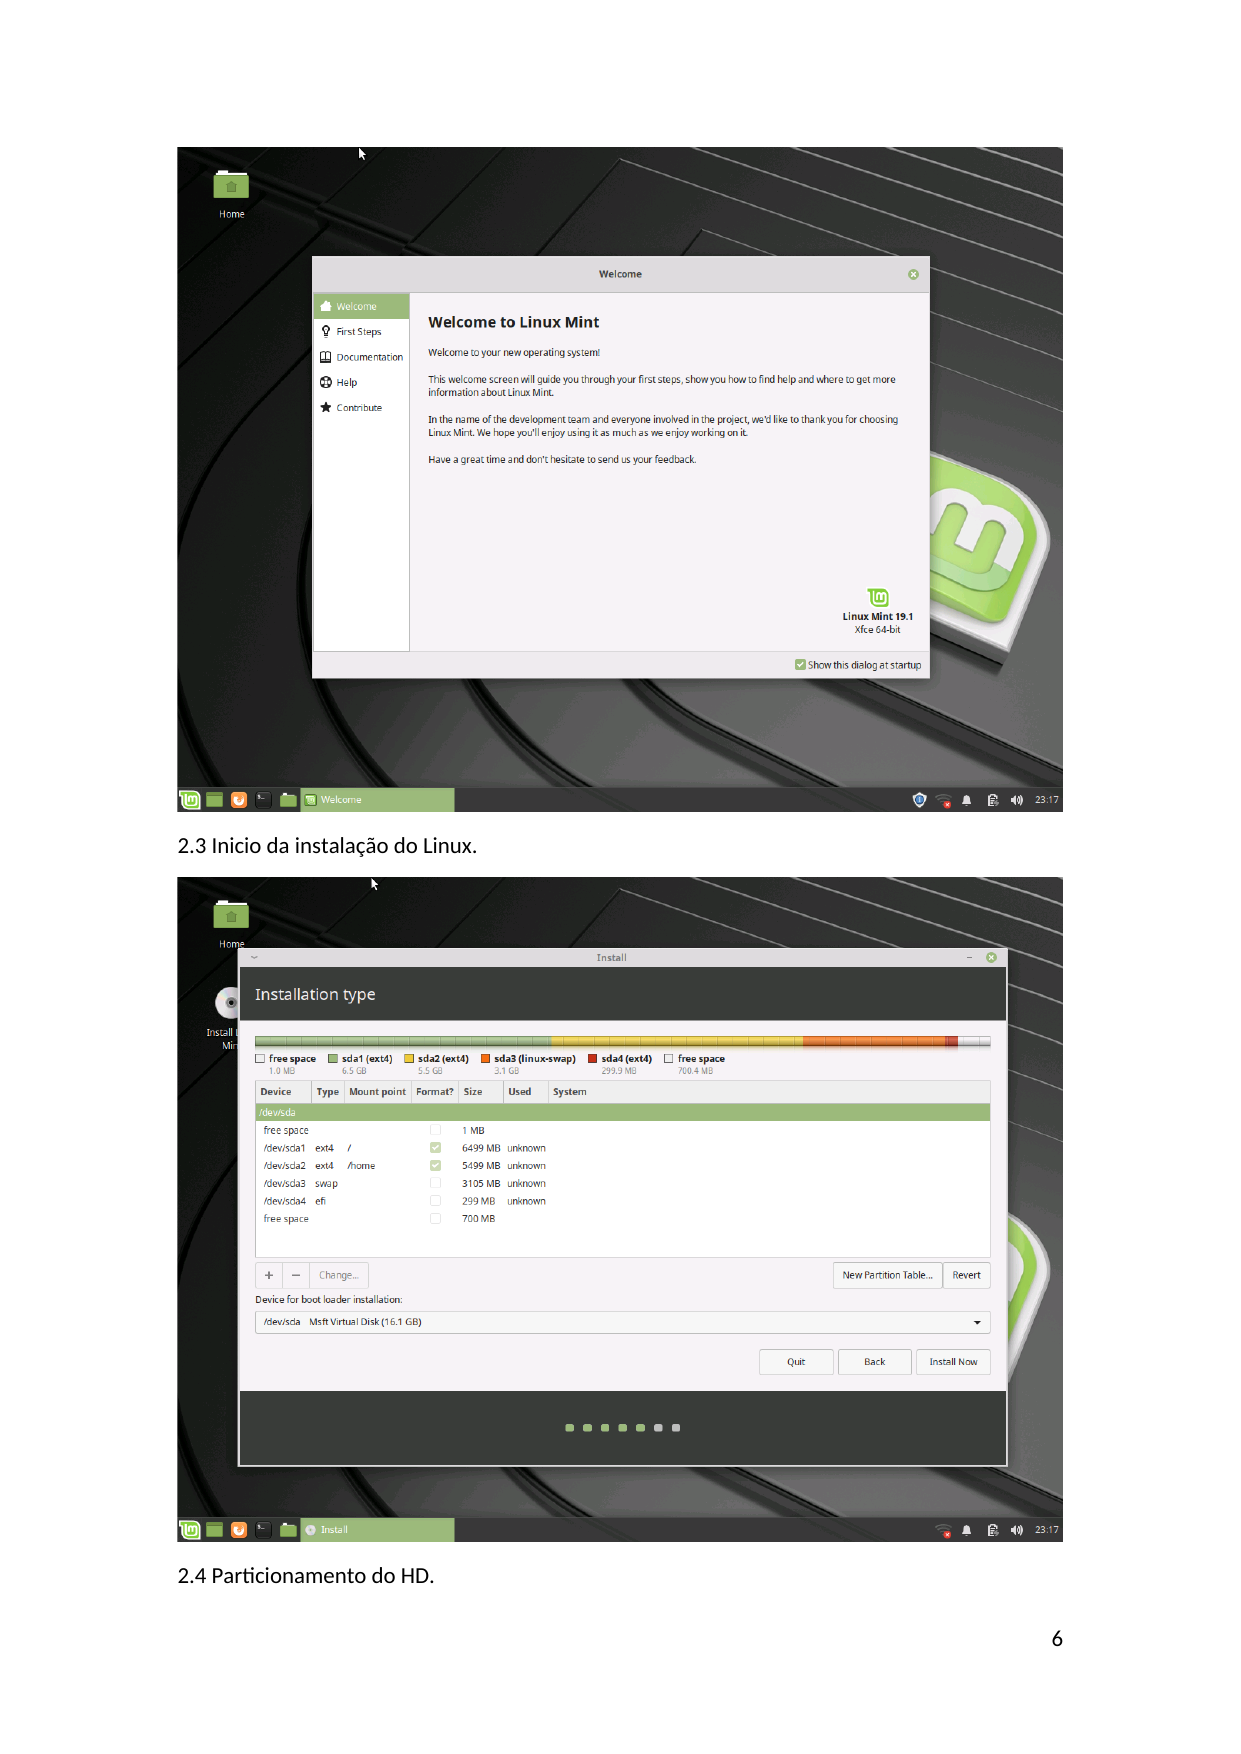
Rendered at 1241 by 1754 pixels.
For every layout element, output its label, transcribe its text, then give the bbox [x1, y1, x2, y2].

picture [177, 147, 1063, 812]
text 2.4 Particionamento do HD. [177, 1561, 1063, 1589]
text 2.3 Inicio da instalação do Linux. [177, 831, 1063, 859]
picture [177, 877, 1063, 1542]
